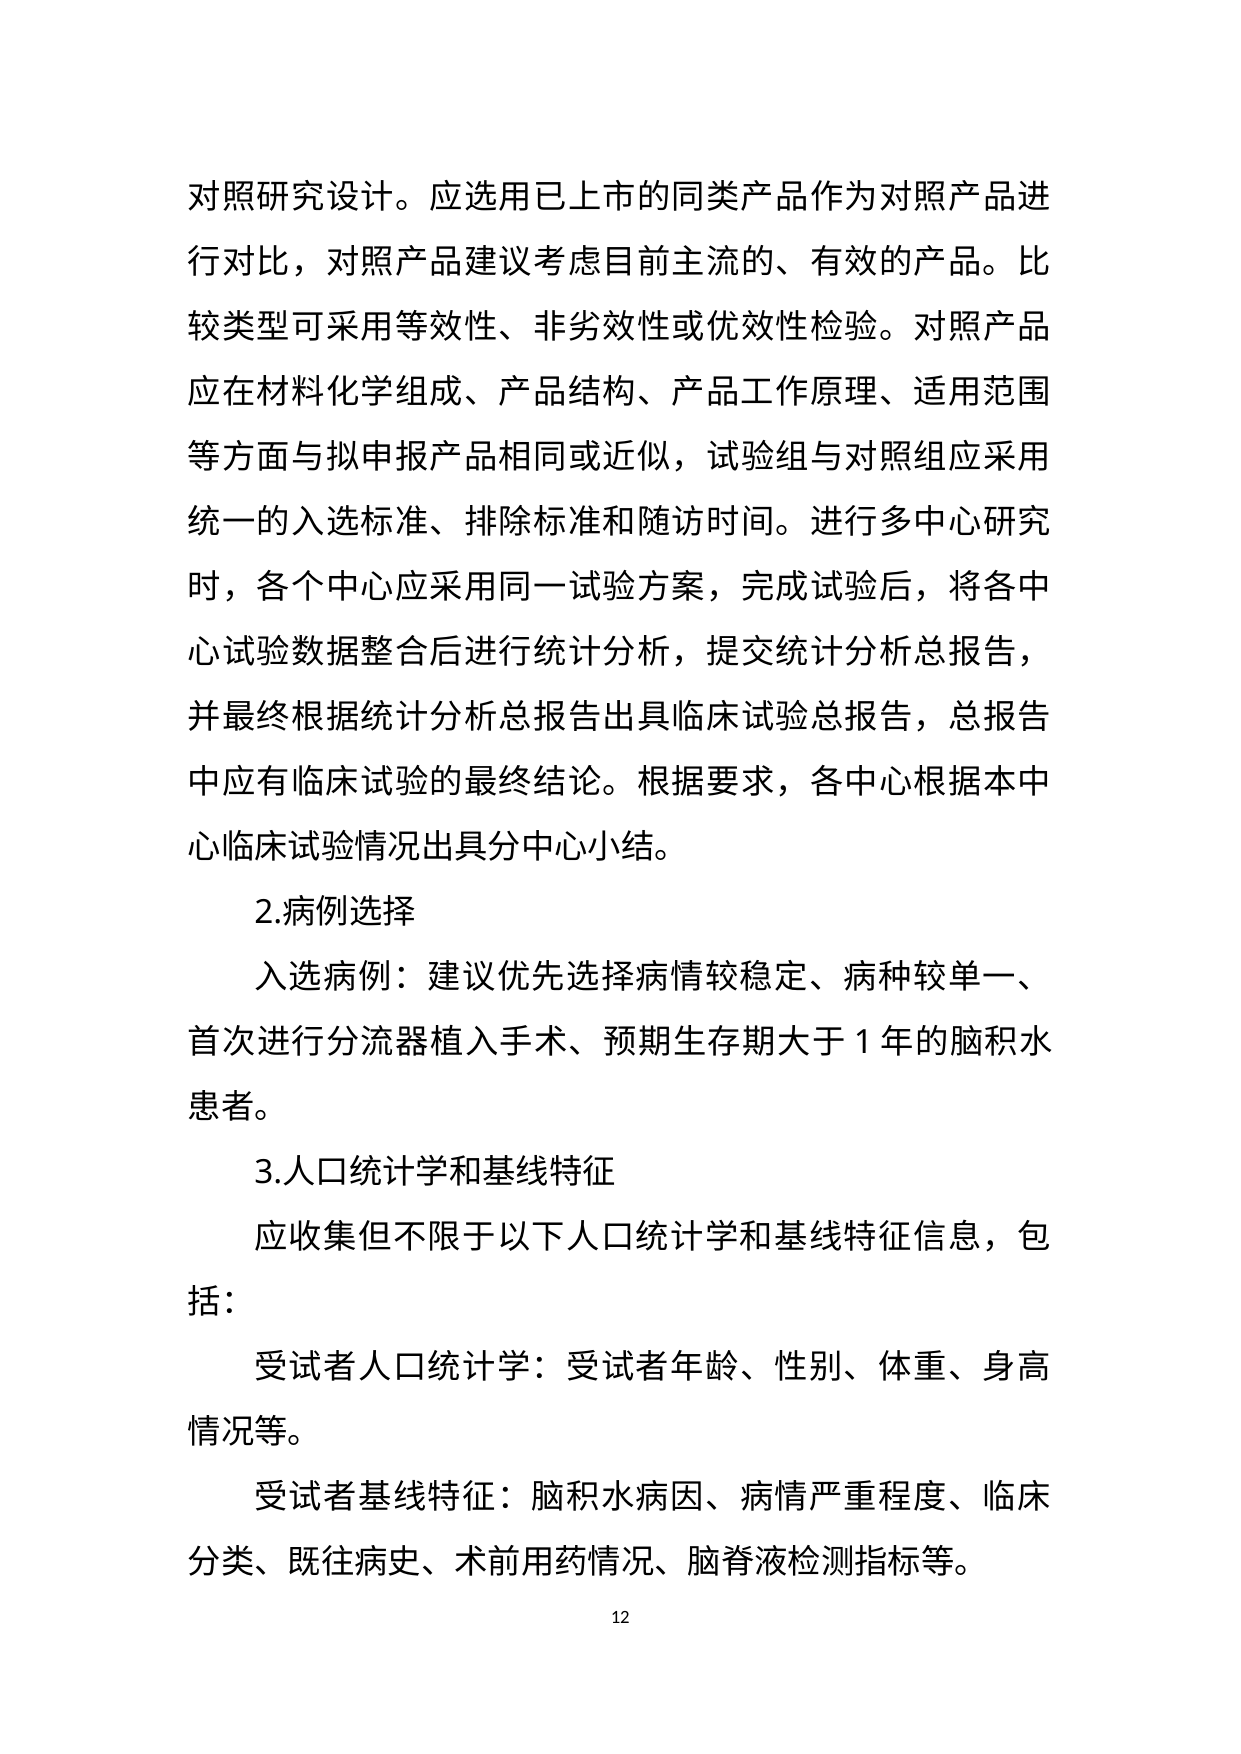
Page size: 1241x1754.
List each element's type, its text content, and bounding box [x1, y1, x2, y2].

text 3.人口统计学和基线特征 [187, 1137, 1053, 1202]
text 受试者人口统计学：受试者年龄、性别、体重、身高情况等。 [187, 1332, 1053, 1462]
text 2.病例选择 [187, 877, 1053, 942]
text 入选病例：建议优先选择病情较稳定、病种较单一、首次进行分流器植入手术、预期生存期大于1年的脑积水患者。 [187, 942, 1053, 1137]
text 应收集但不限于以下人口统计学和基线特征信息，包括： [187, 1202, 1053, 1332]
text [187, 162, 1053, 877]
text 受试者基线特征：脑积水病因、病情严重程度、临床分类、既往病史、术前用药情况、脑脊液检测指标等。 [187, 1462, 1053, 1592]
